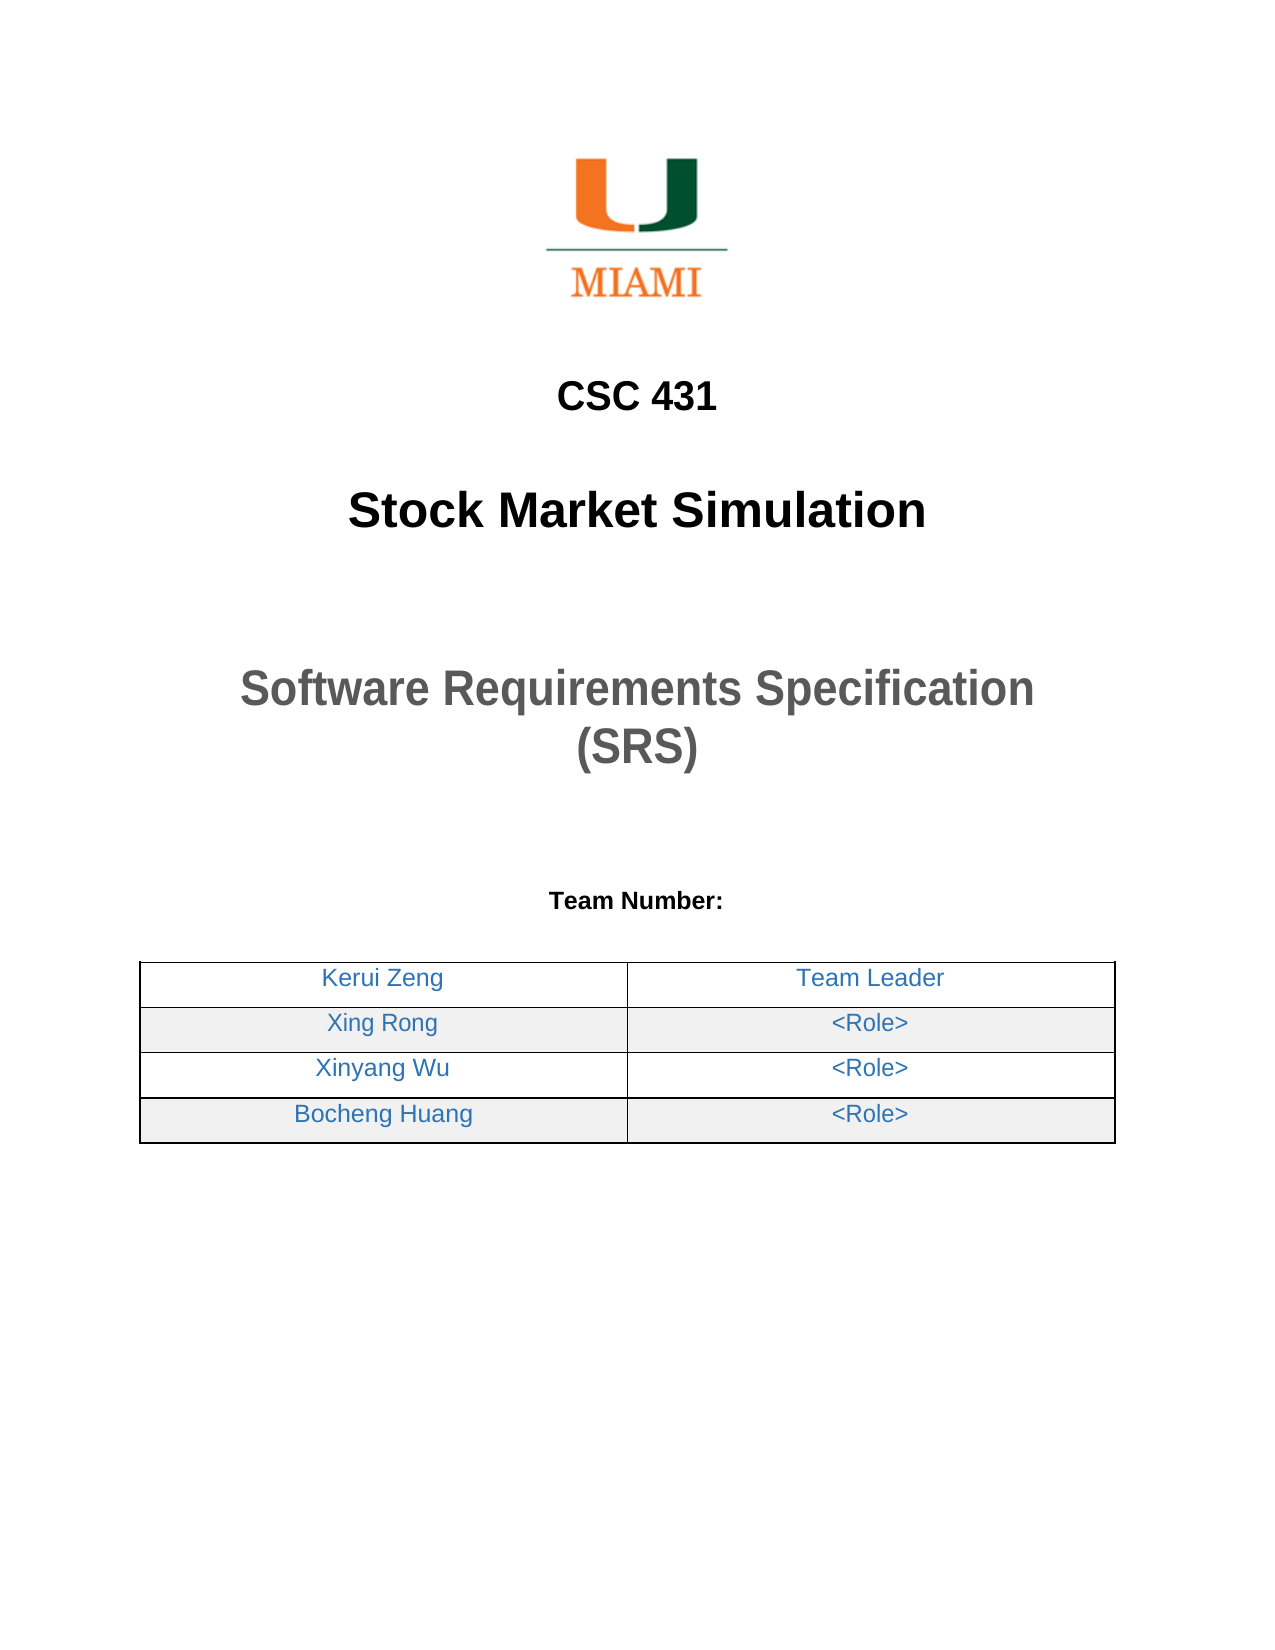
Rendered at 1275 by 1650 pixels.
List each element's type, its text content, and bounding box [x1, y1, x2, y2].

text Stock Market Simulation [180, 480, 1094, 538]
table_cell <Role> [628, 1099, 1114, 1142]
table_cell <Role> [628, 1008, 1114, 1052]
subtitle CSC 431 [180, 371, 1094, 419]
table_cell Xinyang Wu [141, 1053, 627, 1097]
table_cell <Role> [628, 1053, 1114, 1097]
text Software Requirements Speciﬁcation (SRS) [180, 658, 1094, 773]
table_cell Bocheng Huang [141, 1099, 627, 1142]
table_header Team Leader [628, 963, 1114, 1007]
text Team Number: [178, 886, 1094, 915]
picture [542, 152, 732, 303]
table_cell Xing Rong [141, 1008, 627, 1052]
table_header Kerui Zeng [141, 963, 627, 1007]
